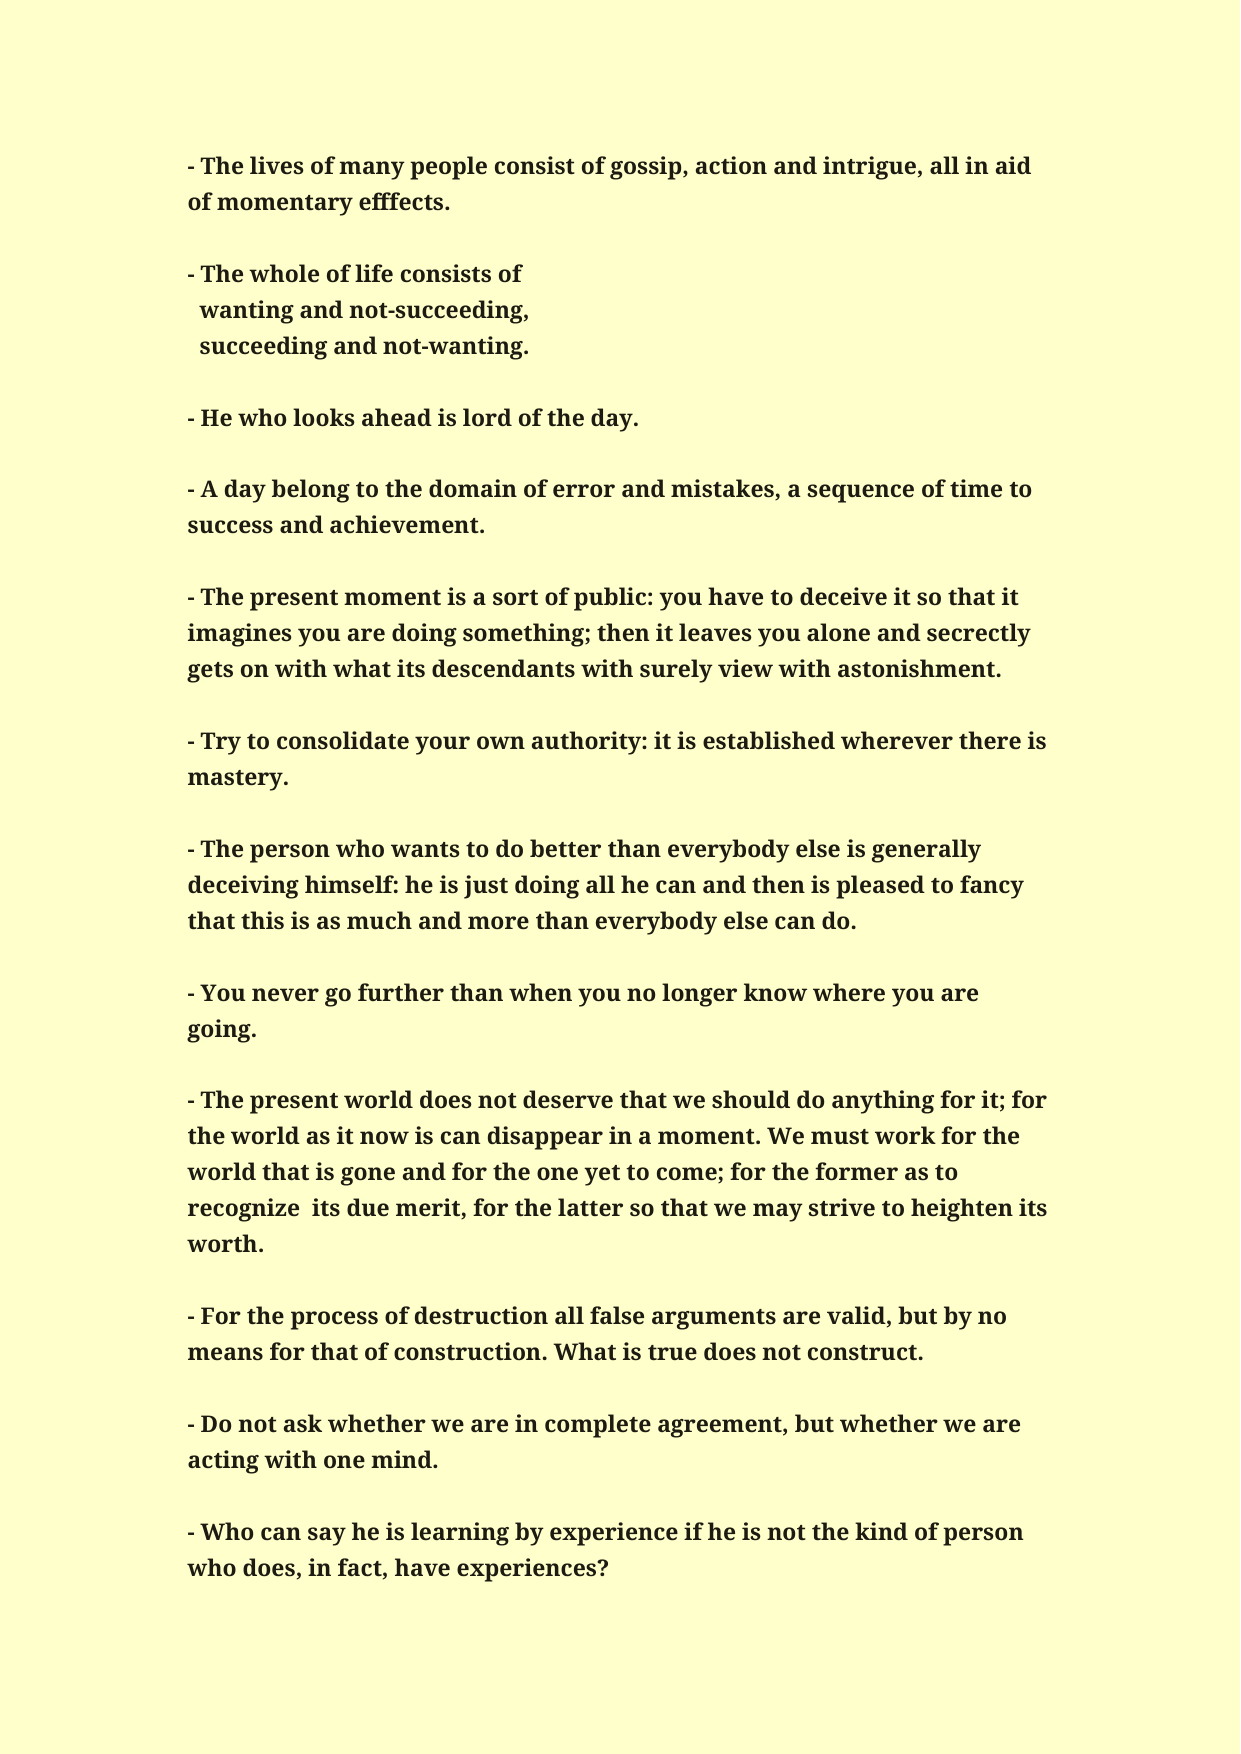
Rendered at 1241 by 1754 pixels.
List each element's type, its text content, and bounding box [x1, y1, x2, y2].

text - The whole of life consists of [187, 258, 1053, 289]
text - The present world does not deserve that we should do anything for it; for the world as it now is can disappear in a moment. We must work for the world that is gone and for the one yet to come; for the former as to recognize its due merit, for the latter so that we may strive to heighten its worth. [187, 1084, 1053, 1259]
text - For the process of destruction all false arguments are valid, but by no means for that of construction. What is true does not construct. [187, 1300, 1053, 1367]
text - The present moment is a sort of public: you have to deceive it so that it imagines you are doing something; then it leaves you alone and secrectly gets on with what its descendants with surely view with astonishment. [187, 581, 1053, 684]
text - Do not ask whether we are in complete agreement, but whether we are acting with one mind. [187, 1408, 1053, 1475]
text - Try to consolidate your own authority: it is established wherever there is mastery. [187, 725, 1053, 792]
text - A day belong to the domain of error and mistakes, a sequence of time to success and achievement. [187, 473, 1053, 541]
text - The lives of many people consist of gossip, action and intrigue, all in aid of momentary efffects. [187, 150, 1053, 217]
text succeeding and not-wanting. [187, 330, 1053, 361]
text wanting and not-succeeding, [187, 294, 1053, 325]
text - You never go further than when you no longer know where you are going. [187, 977, 1053, 1044]
text - He who looks ahead is lord of the day. [187, 402, 1053, 433]
text - The person who wants to do better than everybody else is generally deceiving himself: he is just doing all he can and then is pleased to fancy that this is as much and more than everybody else can do. [187, 833, 1053, 936]
text - Who can say he is learning by experience if he is not the kind of person who does, in fact, have experiences? [187, 1516, 1053, 1583]
